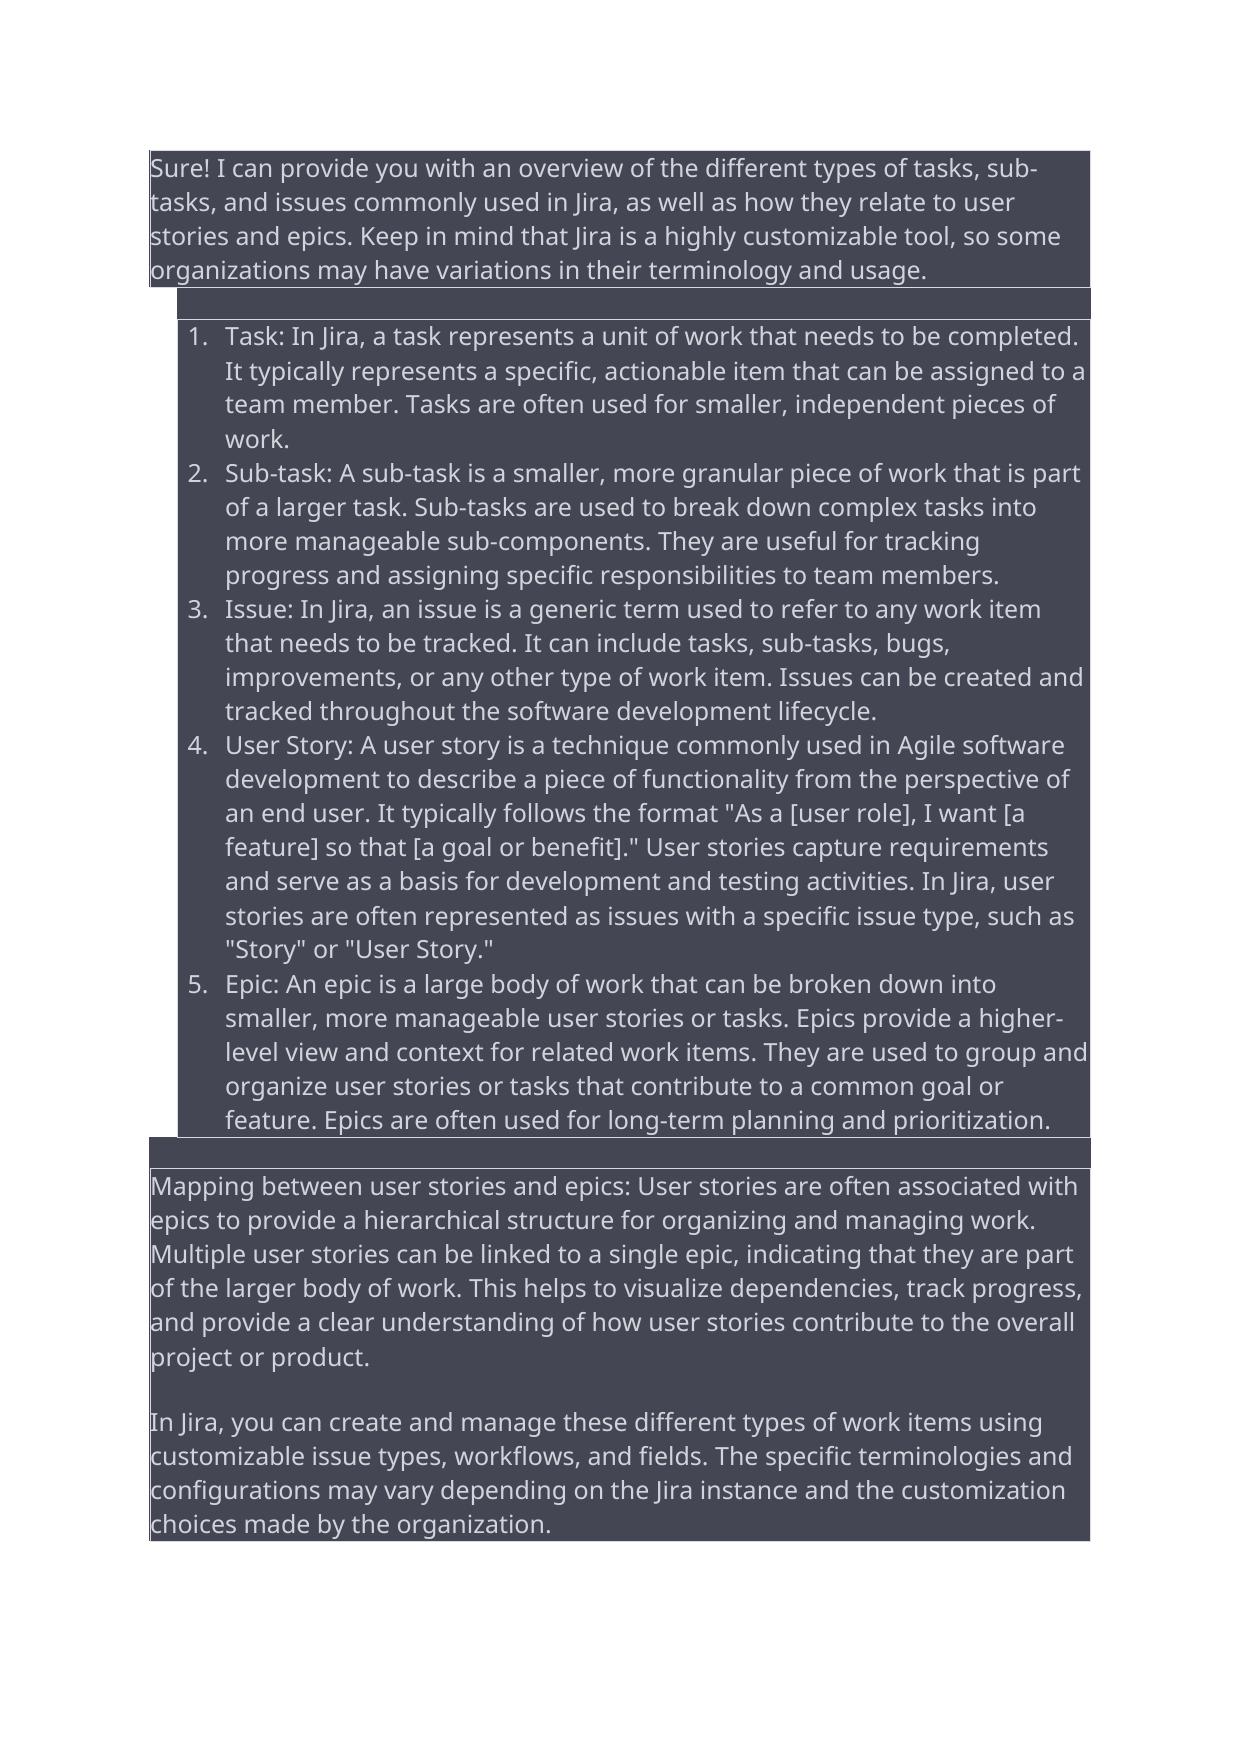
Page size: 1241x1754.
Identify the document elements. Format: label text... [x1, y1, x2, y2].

text Mapping between user stories and epics: User stories are often associated with epics to provide a hierarchical structure for organizing and managing work. Multiple user stories can be linked to a single epic, indicating that they are part of the larger body of work. This helps to visualize dependencies, track progress, and provide a clear understanding of how user stories contribute to the overall project or product. [151, 1169, 1090, 1373]
list Epic: An epic is a large body of work that can be broken down into smaller, more manageable user stories or tasks. Epics provide a higher-level view and context for related work items. They are used to group and organize user stories or tasks that contribute to a common goal or feature. Epics are often used for long-term planning and prioritization. [178, 966, 1090, 1137]
list Task: In Jira, a task represents a unit of work that needs to be completed. It typically represents a specific, actionable item that can be assigned to a team member. Tasks are often used for smaller, independent pieces of work. [178, 320, 1090, 455]
list Issue: In Jira, an issue is a generic term used to refer to any work item that needs to be tracked. It can include tasks, sub-tasks, bugs, improvements, or any other type of work item. Issues can be created and tracked throughout the software development lifecycle. [178, 591, 1090, 727]
text In Jira, you can create and manage these different types of work items using customizable issue types, workflows, and fields. The specific terminologies and configurations may vary depending on the Jira instance and the customization choices made by the organization. [151, 1404, 1090, 1541]
list User Story: A user story is a technique commonly used in Agile software development to describe a piece of functionality from the perspective of an end user. It typically follows the format "As a [user role], I want [a feature] so that [a goal or benefit]." User stories capture requirements and serve as a basis for development and testing activities. In Jira, user stories are often represented as issues with a specific issue type, such as "Story" or "User Story." [178, 727, 1090, 966]
list Sub-task: A sub-task is a smaller, more granular piece of work that is part of a larger task. Sub-tasks are used to break down complex tasks into more manageable sub-components. They are useful for tracking progress and assigning specific responsibilities to team members. [178, 455, 1090, 591]
text Sure! I can provide you with an overview of the different types of tasks, sub-tasks, and issues commonly used in Jira, as well as how they relate to user stories and epics. Keep in mind that Jira is a highly customizable tool, so some organizations may have variations in their terminology and usage. [151, 151, 1090, 287]
